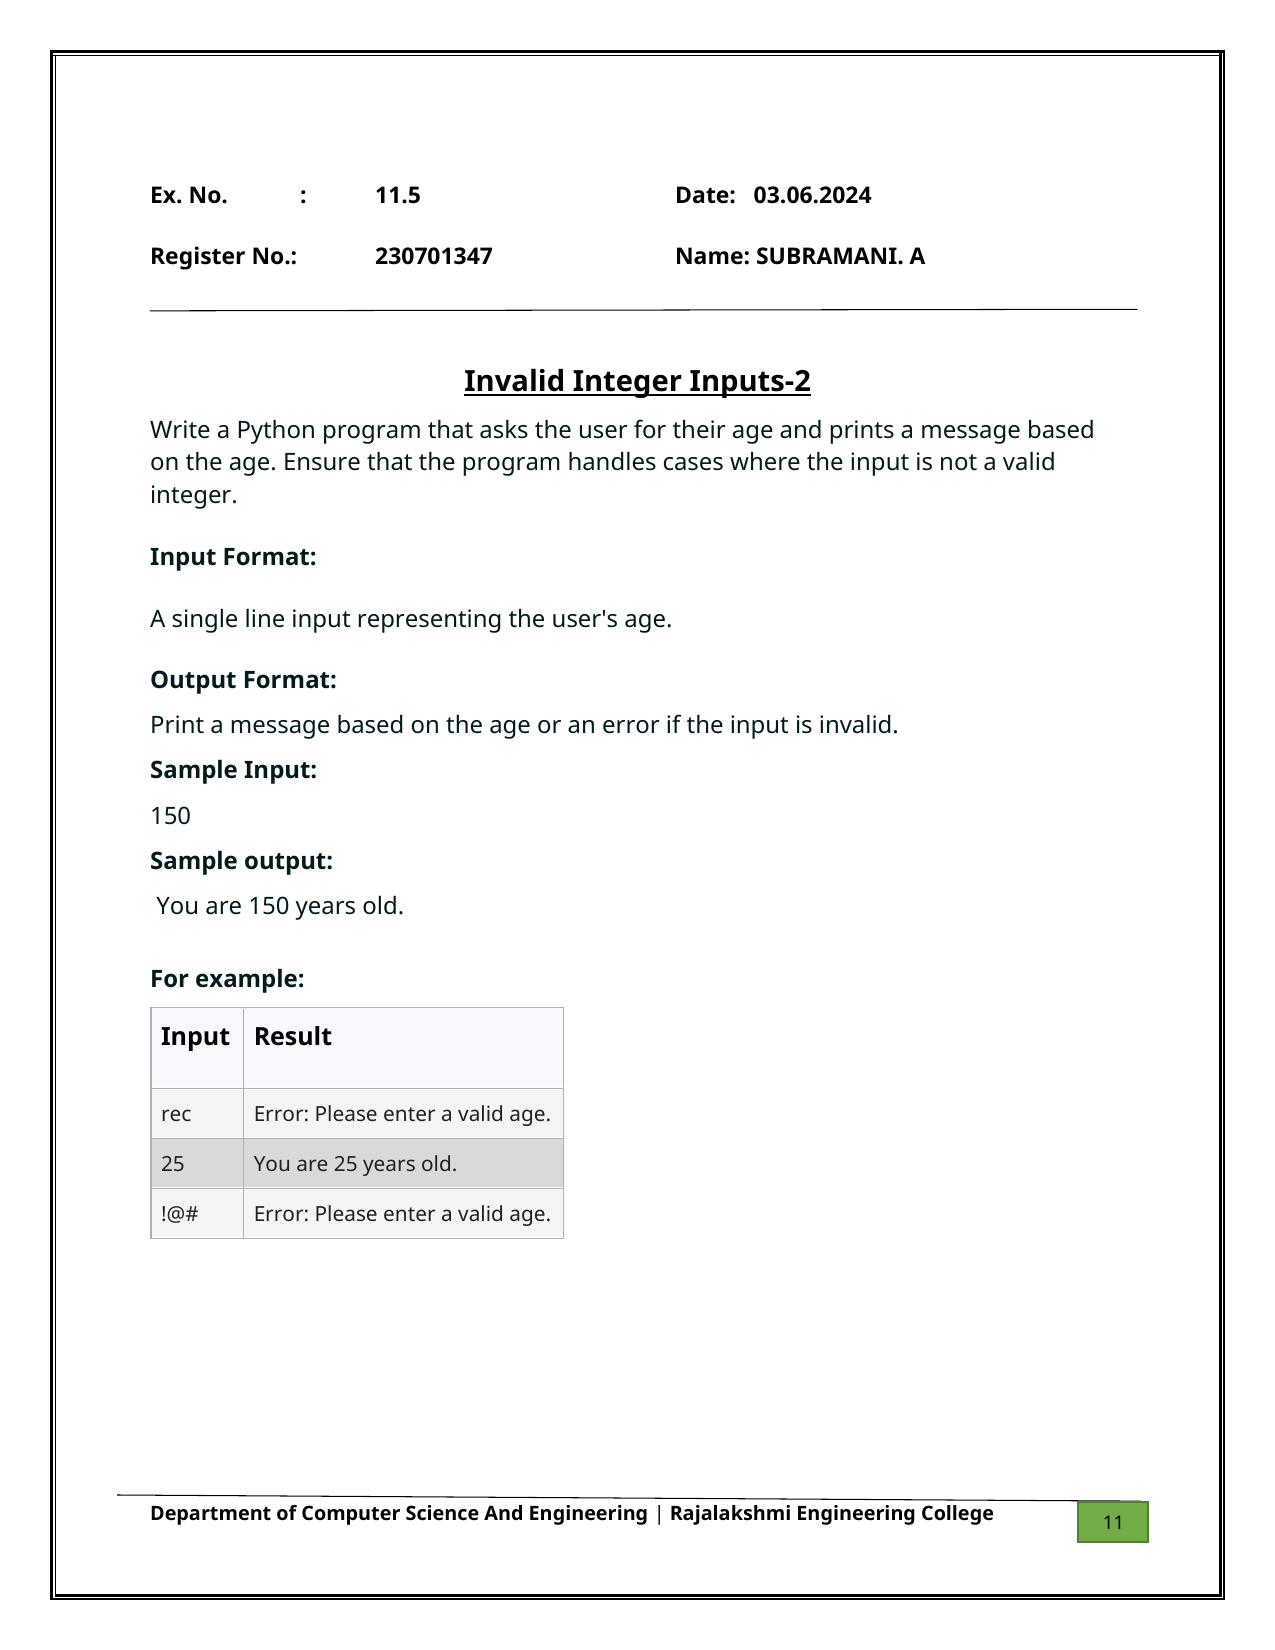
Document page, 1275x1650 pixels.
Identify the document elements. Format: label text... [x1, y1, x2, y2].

table_cell !@# [152, 1189, 243, 1237]
text A single line input representing the user's age. [150, 601, 1125, 634]
text Register No.: 230701347 Name: SUBRAMANI. A [150, 239, 1125, 271]
text For example: [150, 962, 1125, 994]
table_header Result [244, 1008, 563, 1087]
text Sample output: [150, 843, 1125, 876]
text Sample Input: [150, 753, 1125, 786]
text You are 150 years old. [150, 889, 1125, 949]
table_cell 25 [152, 1139, 243, 1187]
text Invalid Integer Inputs-2 [150, 360, 1125, 400]
text Output Format: [150, 663, 1125, 696]
table_cell rec [152, 1089, 243, 1137]
text Print a message based on the age or an error if the input is invalid. [150, 708, 1125, 741]
table_cell Error: Please enter a valid age. [244, 1189, 563, 1237]
text 150 [150, 798, 1125, 831]
text Ex. No. : 11.5 Date: 03.06.2024 [150, 179, 1125, 210]
text Write a Python program that asks the user for their age and prints a message based on the age. Ensure that the program handles cases where the input is not a valid integer. [150, 413, 1125, 510]
table_header Input [152, 1008, 243, 1087]
table_cell You are 25 years old. [244, 1139, 563, 1187]
text Input Format: [150, 539, 1125, 572]
table_cell Error: Please enter a valid age. [244, 1089, 563, 1137]
